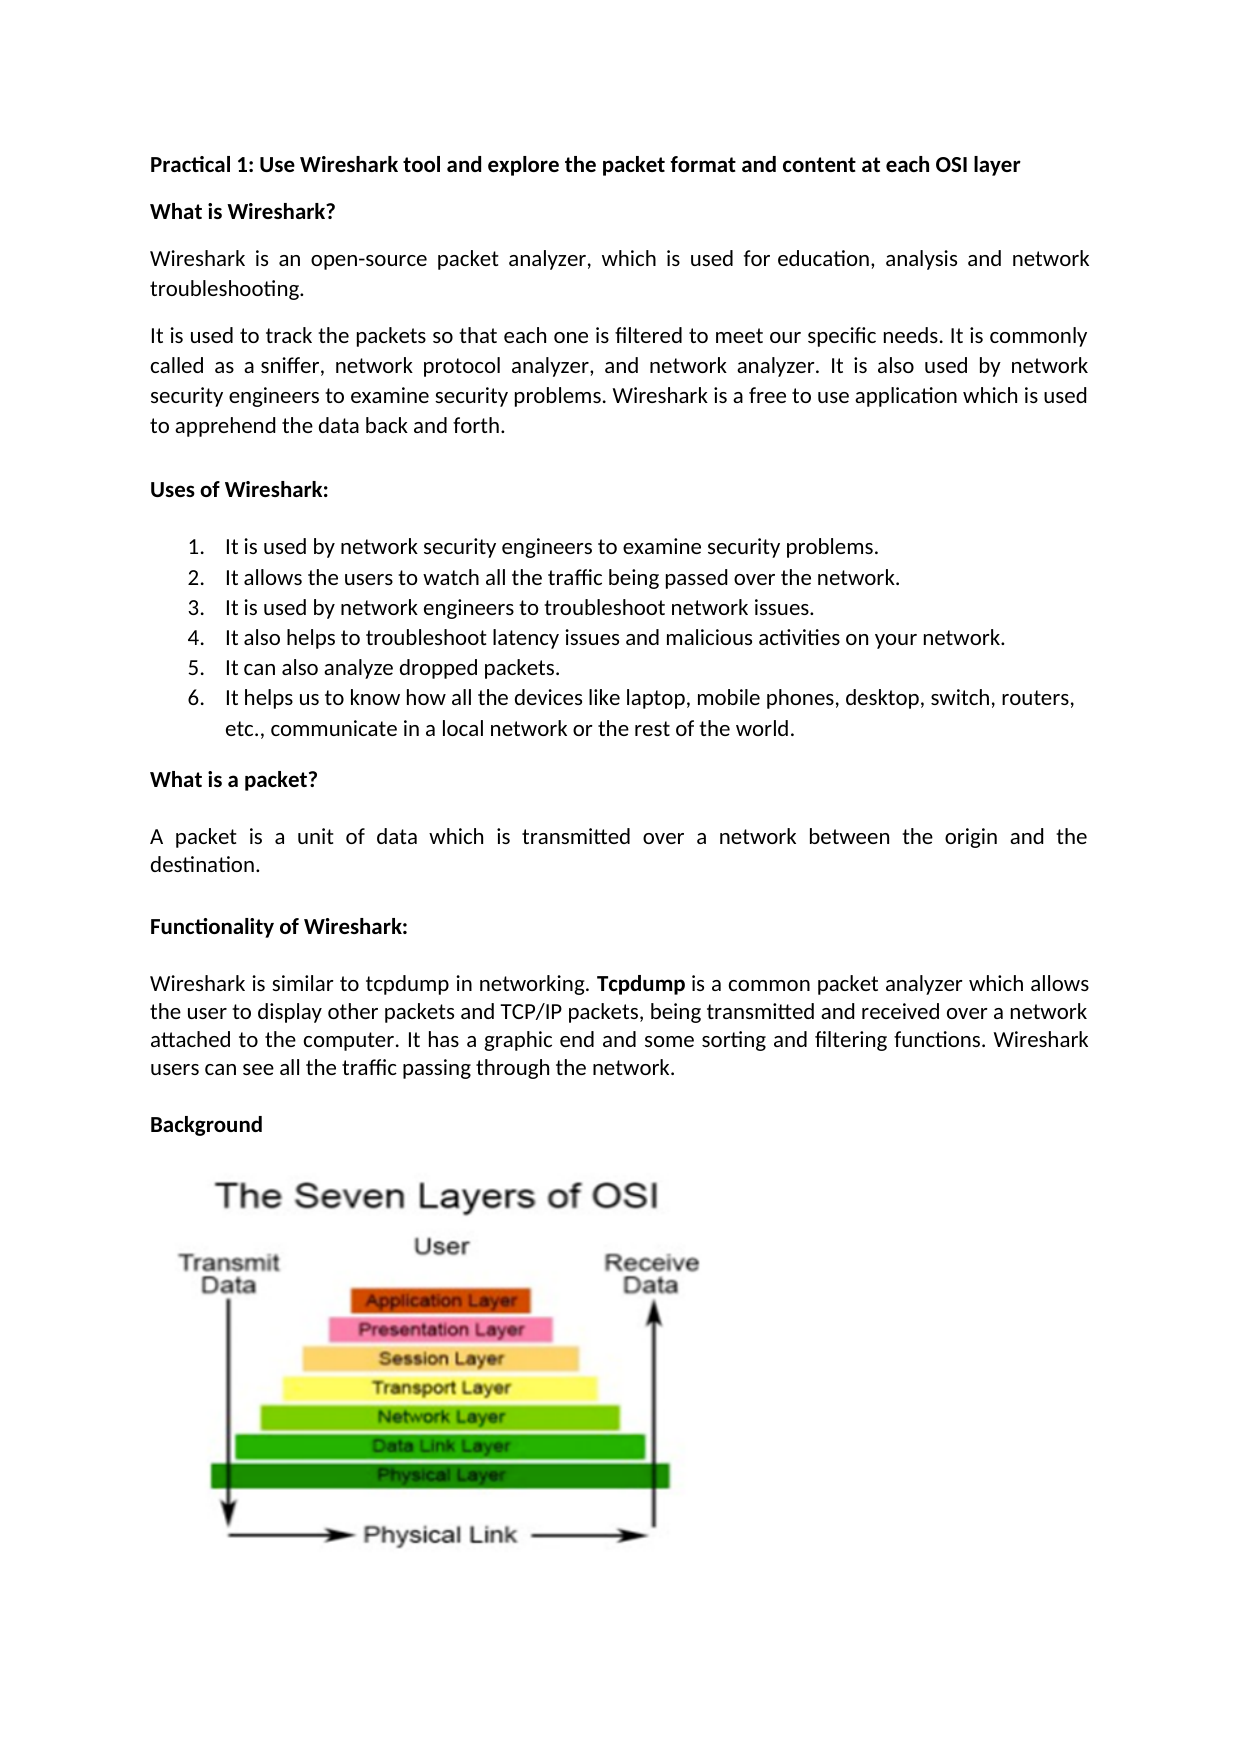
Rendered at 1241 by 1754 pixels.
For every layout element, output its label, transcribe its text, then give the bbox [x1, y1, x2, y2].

text Practical 1: Use Wireshark tool and explore the packet format and content at each OSI layer [150, 150, 1090, 178]
subtitle Uses of Wireshark: [150, 471, 1090, 503]
list It helps us to know how all the devices like laptop, mobile phones, desktop, switch, routers, etc., communicate in a local network or the rest of the world. [187, 683, 1090, 742]
list It is used by network engineers to troubleshoot network issues. [187, 593, 1090, 621]
picture [150, 1165, 760, 1555]
list It can also analyze dropped packets. [187, 653, 1090, 681]
text Wireshark is similar to tcpdump in networking. Tcpdump is a common packet analyzer which allows the user to display other packets and TCP/IP packets, being transmitted and received over a network attached to the computer. It has a graphic end and some sorting and filtering functions. Wireshark users can see all the traffic passing through the network. [150, 969, 1090, 1081]
text Wireshark is an open-source packet analyzer, which is used for education, analysis and network troubleshooting. [150, 244, 1090, 302]
text Background [150, 1110, 1090, 1138]
list It is used by network security engineers to examine security problems. [187, 532, 1090, 561]
list It also helps to troubleshoot latency issues and malicious activities on your network. [187, 623, 1090, 651]
subtitle What is a packet? [150, 761, 1090, 793]
text It is used to track the packets so that each one is filtered to meet our specific needs. It is commonly called as a sniffer, network protocol analyzer, and network analyzer. It is also used by network security engineers to examine security problems. Wireshark is a free to use application which is used to apprehend the data back and forth. [150, 321, 1090, 439]
text What is Wireshark? [150, 197, 1090, 225]
subtitle Functionality of Wireshark: [150, 907, 1090, 940]
text A packet is a unit of data which is transmitted over a network between the origin and the destination. [150, 822, 1090, 878]
list It allows the users to watch all the traffic being passed over the network. [187, 563, 1090, 591]
